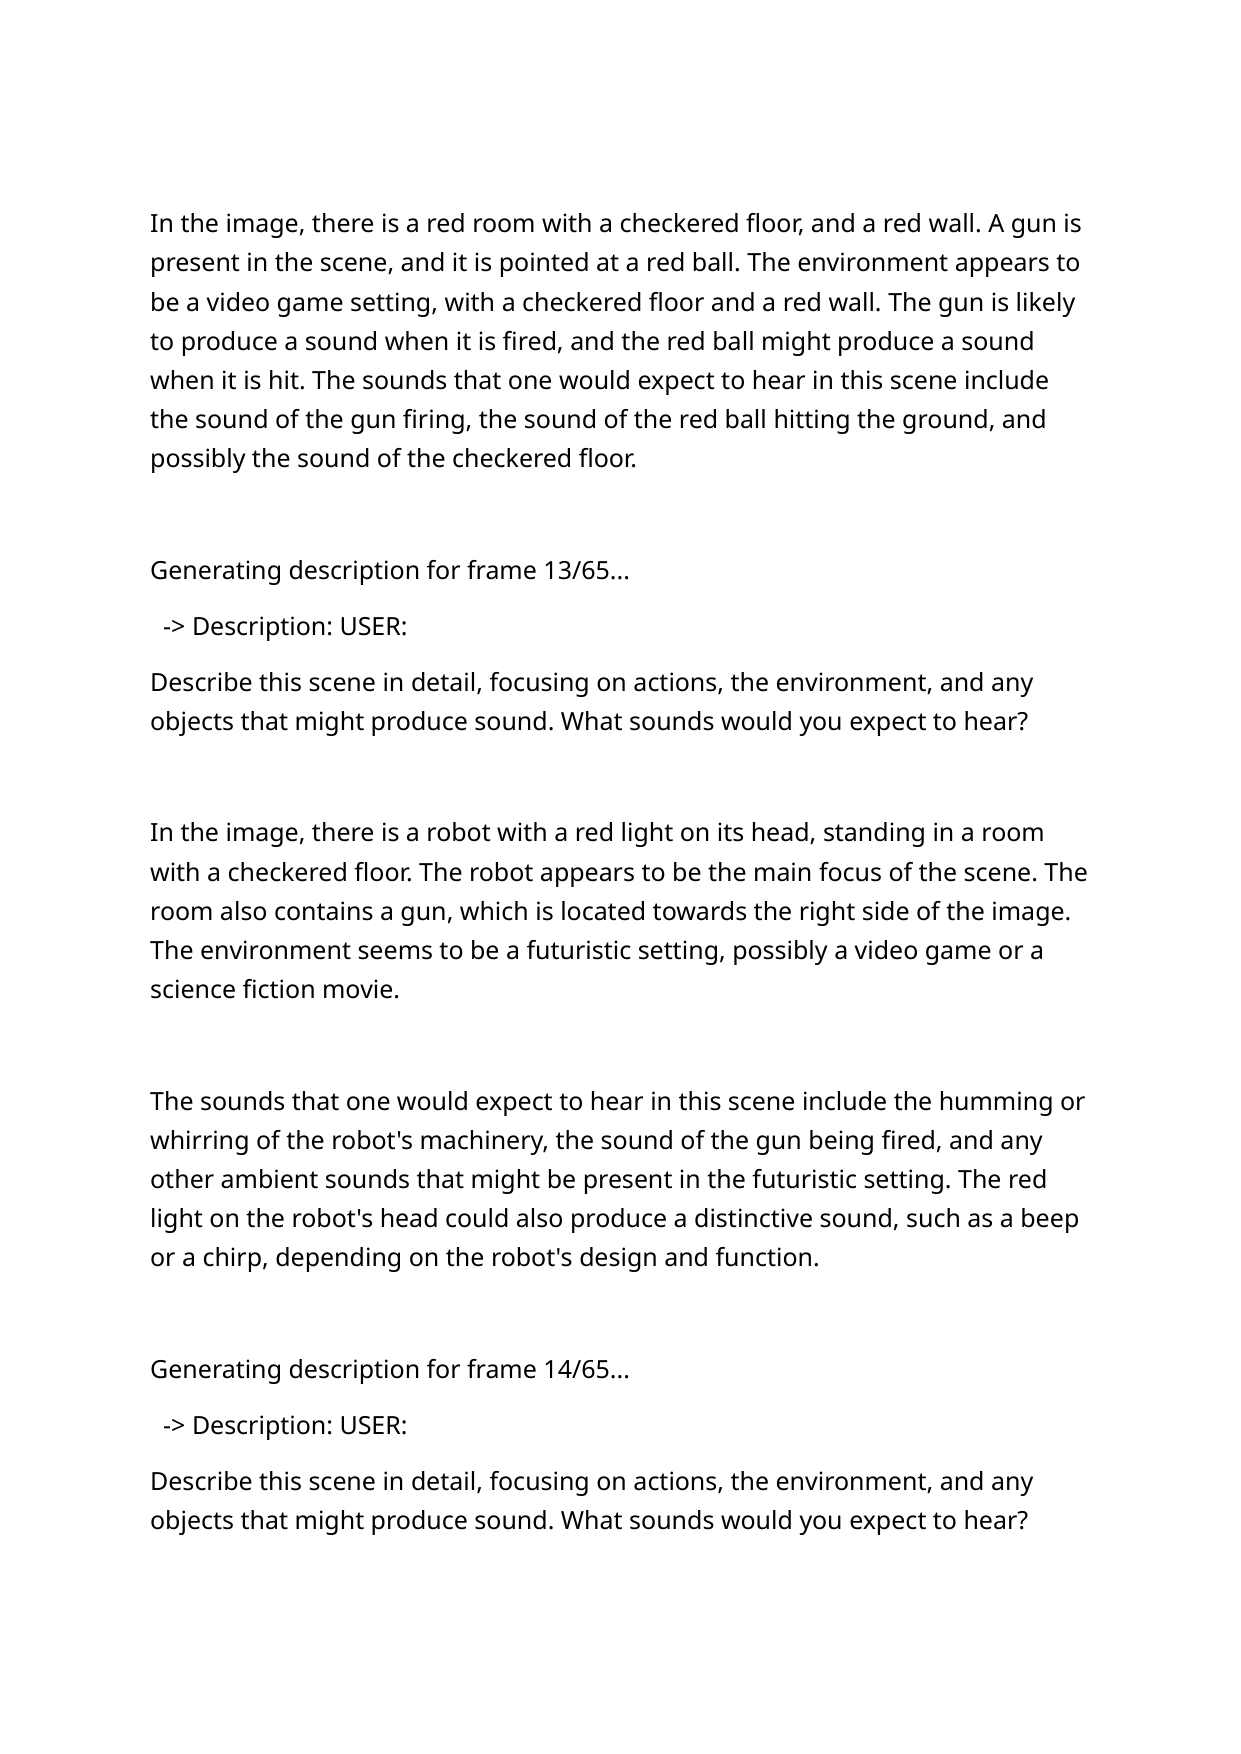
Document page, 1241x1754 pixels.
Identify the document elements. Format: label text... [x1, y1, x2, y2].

text Describe this scene in detail, focusing on actions, the environment, and any objects that might produce sound. What sounds would you expect to hear? [150, 1463, 1090, 1537]
text -> Description: USER: [150, 608, 1090, 642]
text Generating description for frame 13/65... [150, 552, 1090, 587]
text In the image, there is a red room with a checkered floor, and a red wall. A gun is present in the scene, and it is pointed at a red ball. The environment appears to be a video game setting, with a checkered floor and a red wall. The gun is likely to produce a sound when it is fired, and the red ball might produce a sound when it is hit. The sounds that one would expect to hear in this scene include the sound of the gun firing, the sound of the red ball hitting the ground, and possibly the sound of the checkered floor. [150, 206, 1090, 475]
text In the image, there is a robot with a red light on its head, standing in a room with a checkered floor. The robot appears to be the main focus of the scene. The room also contains a gun, which is located towards the right side of the image. The environment seems to be a futuristic setting, possibly a video game or a science fiction movie. [150, 815, 1090, 1006]
text The sounds that one would expect to hear in this scene include the humming or whirring of the robot's machinery, the sound of the gun being fired, and any other ambient sounds that might be present in the futuristic setting. The red light on the robot's head could also produce a distinctive sound, such as a beep or a chirp, depending on the robot's design and function. [150, 1083, 1090, 1274]
text -> Description: USER: [150, 1407, 1090, 1442]
text Describe this scene in detail, focusing on actions, the environment, and any objects that might produce sound. What sounds would you expect to hear? [150, 664, 1090, 737]
text Generating description for frame 14/65... [150, 1352, 1090, 1386]
